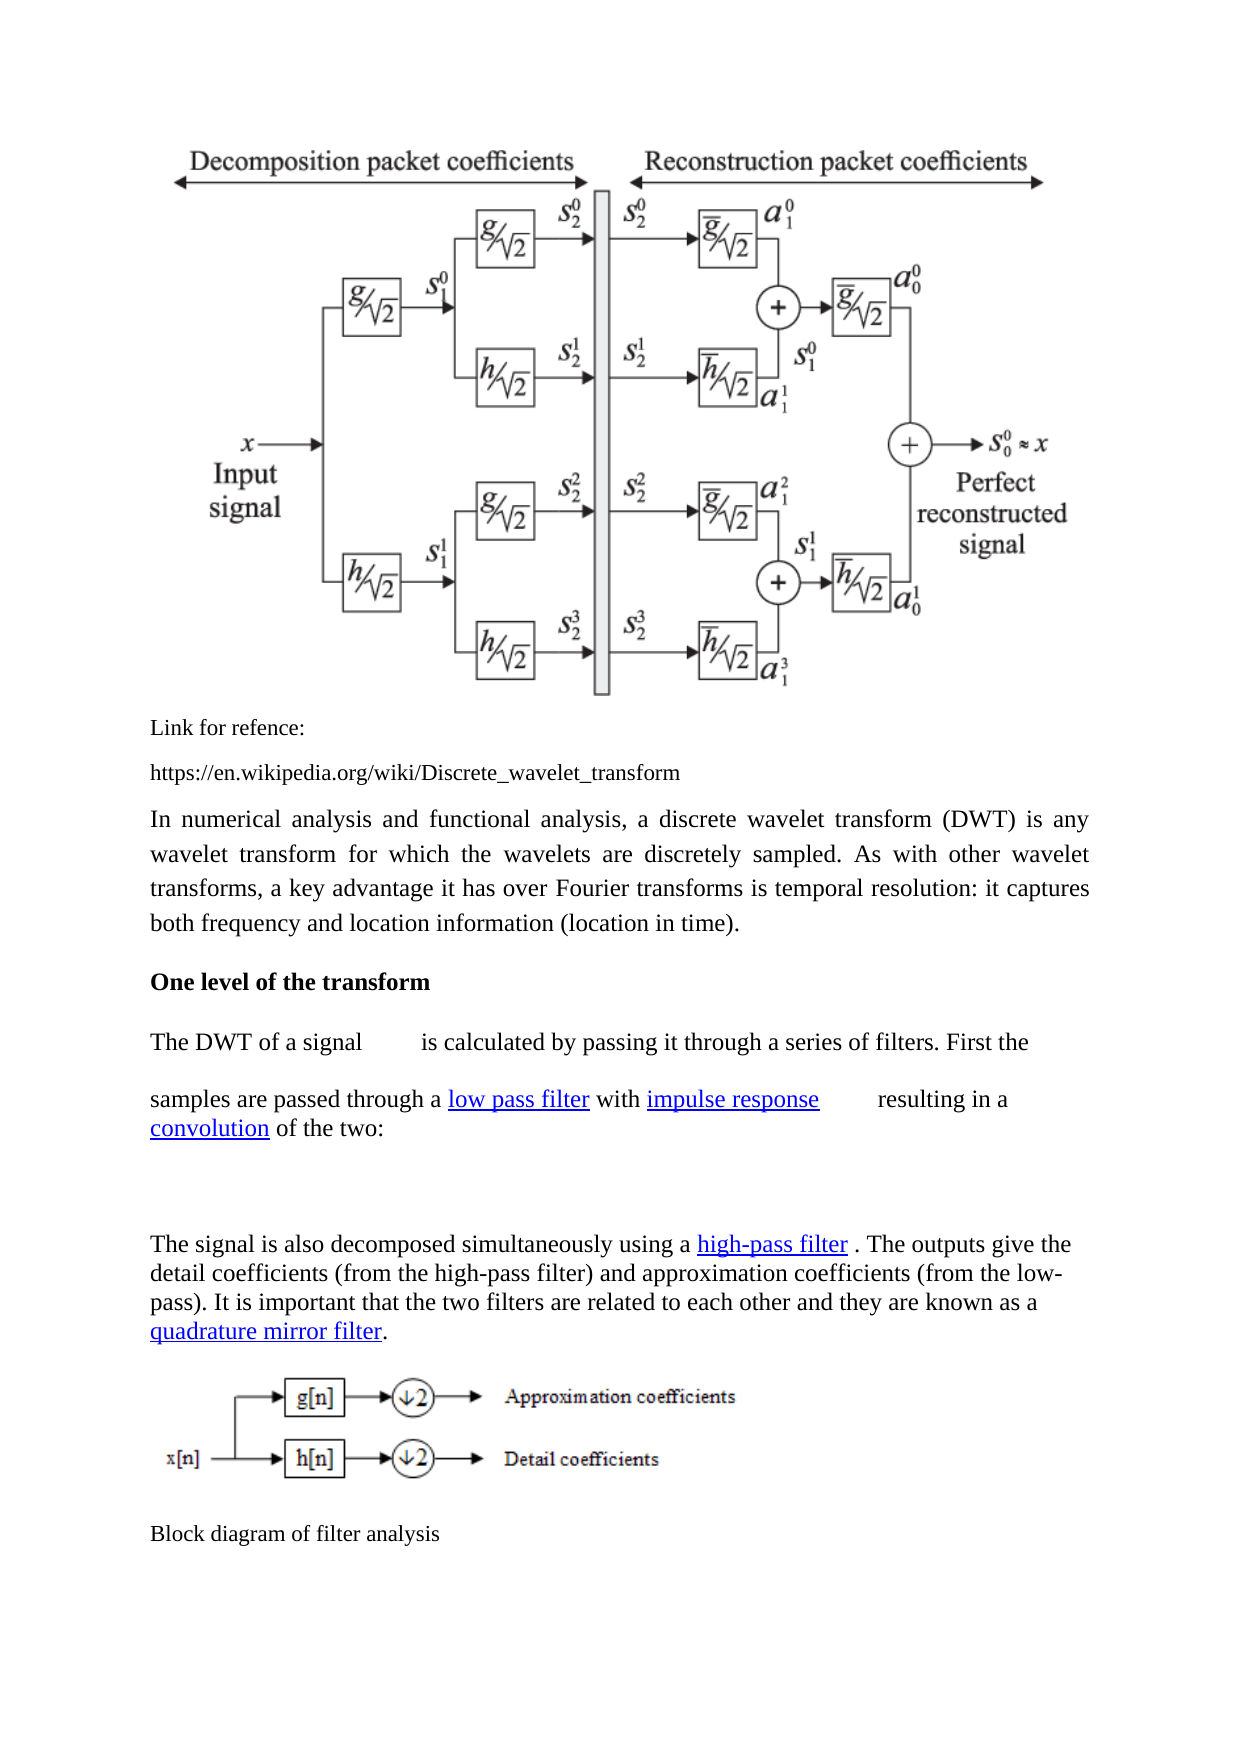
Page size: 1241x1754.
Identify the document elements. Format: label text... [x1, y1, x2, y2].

picture [150, 1361, 760, 1502]
text https://en.wikipedia.org/wiki/Discrete_wavelet_transform [150, 759, 1090, 786]
text The DWT of a signal is calculated by passing it through a series of filters. First the samples are passed through a low pass filter with impulse response resulting in a convolution of the two: [150, 998, 1090, 1142]
subtitle One level of the transform [150, 967, 1090, 996]
text Link for refence: [150, 714, 1090, 740]
picture [172, 150, 1068, 696]
text Block diagram of filter analysis [150, 1521, 1090, 1547]
text In numerical analysis and functional analysis, a discrete wavelet transform (DWT) is any wavelet transform for which the wavelets are discretely sampled. As with other wavelet transforms, a key advantage it has over Fourier transforms is temporal resolution: it captures both frequency and location information (location in time). [150, 804, 1090, 936]
text The signal is also decomposed simultaneously using a high-pass filter . The outputs give the detail coefficients (from the high-pass filter) and approximation coefficients (from the low-pass). It is important that the two filters are related to each other and they are known as a quadrature mirror filter. [150, 1229, 1090, 1344]
